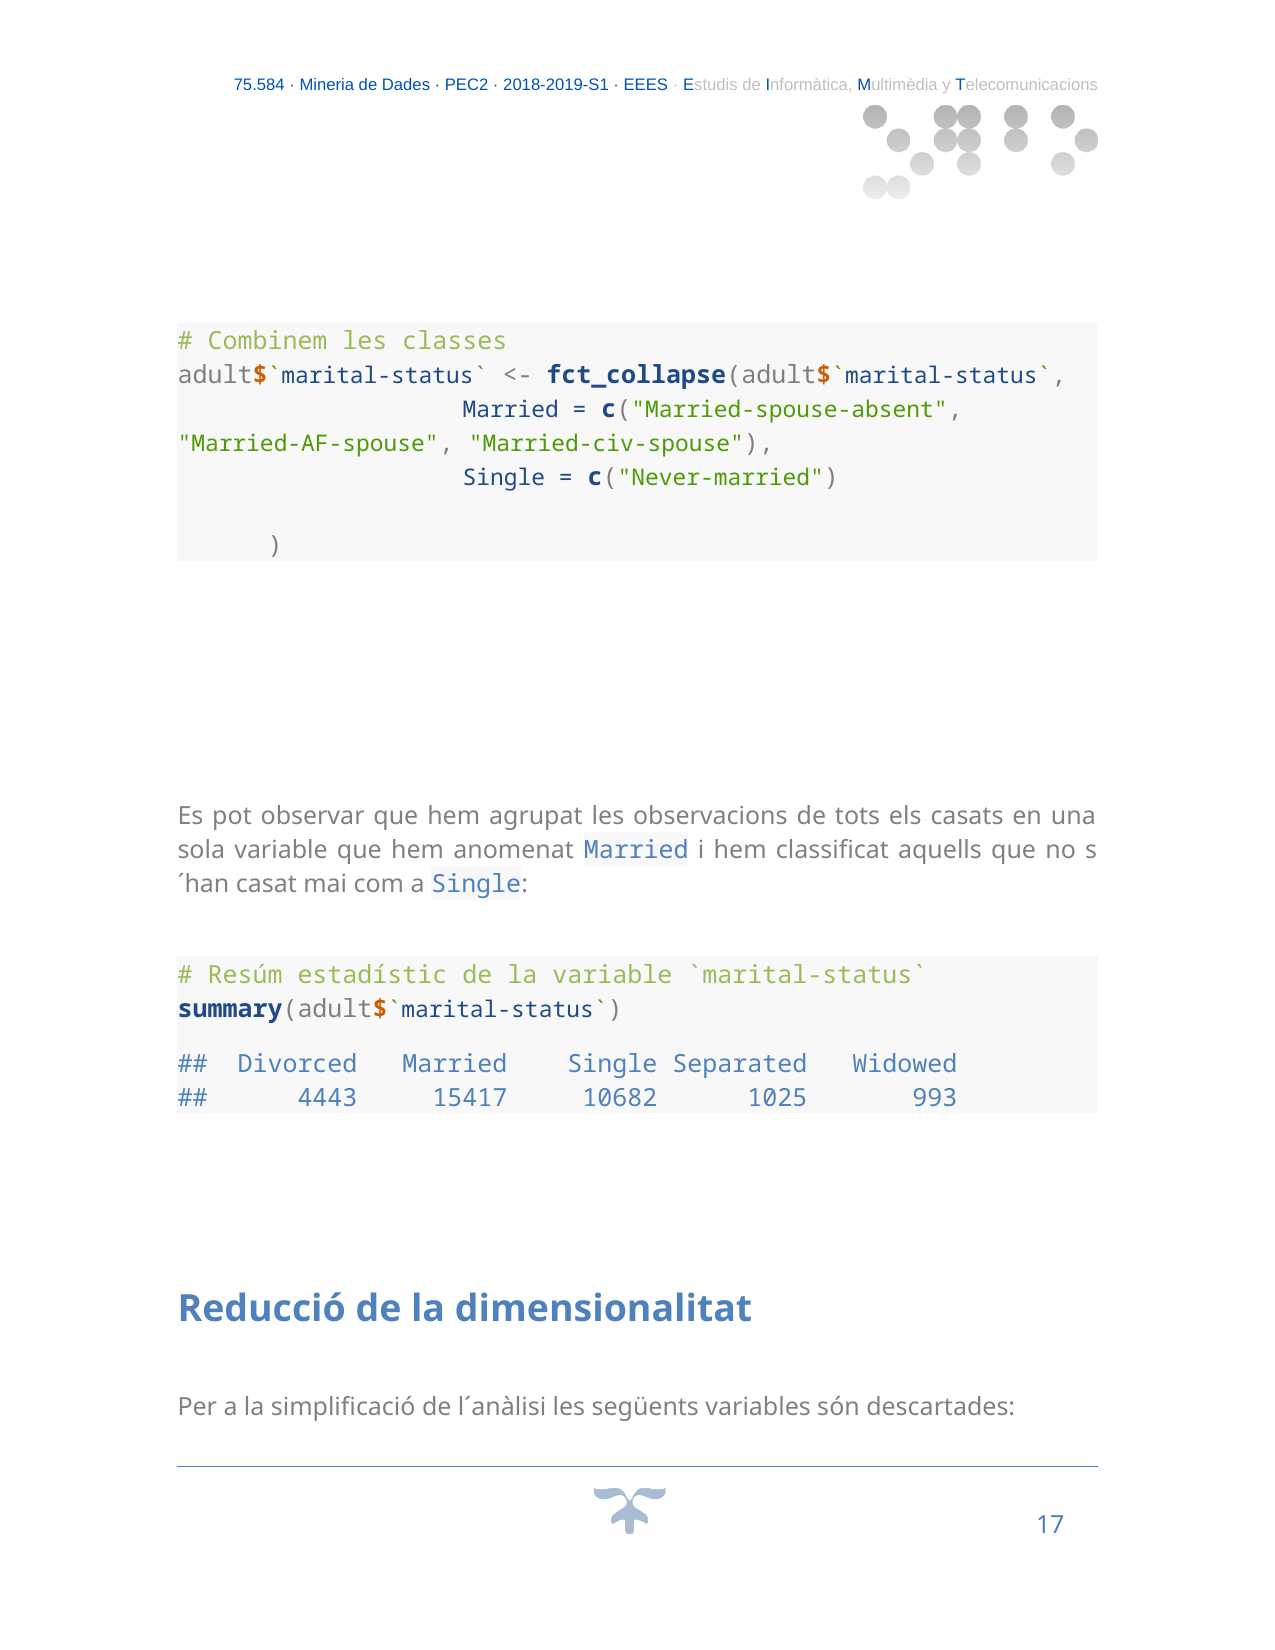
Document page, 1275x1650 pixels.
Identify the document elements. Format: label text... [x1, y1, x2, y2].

text ## Divorced Married Single Separated Widowed ## 4443 15417 10682 1025 993 [177, 1045, 1098, 1113]
picture [863, 94, 1098, 211]
text # Combinem les classes adult$`marital-status` <- fct_collapse(adult$`marital-status`, Married = c("Married-spouse-absent", "Married-AF-spouse", "Married-civ-spouse"), Single = c("Never-married") ) [177, 323, 1098, 561]
subtitle Reducció de la dimensionalitat [177, 1281, 1098, 1332]
text Es pot observar que hem agrupat les observacions de tots els casats en una sola variable que hem anomenat Married i hem classificat aquells que no s´han casat mai com a Single: [177, 798, 1098, 900]
text Per a la simplificació de l´anàlisi les següents variables són descartades: [177, 1388, 1098, 1423]
text # Resúm estadístic de la variable `marital-status` summary(adult$`marital-status`) [622, 956, 1098, 1024]
